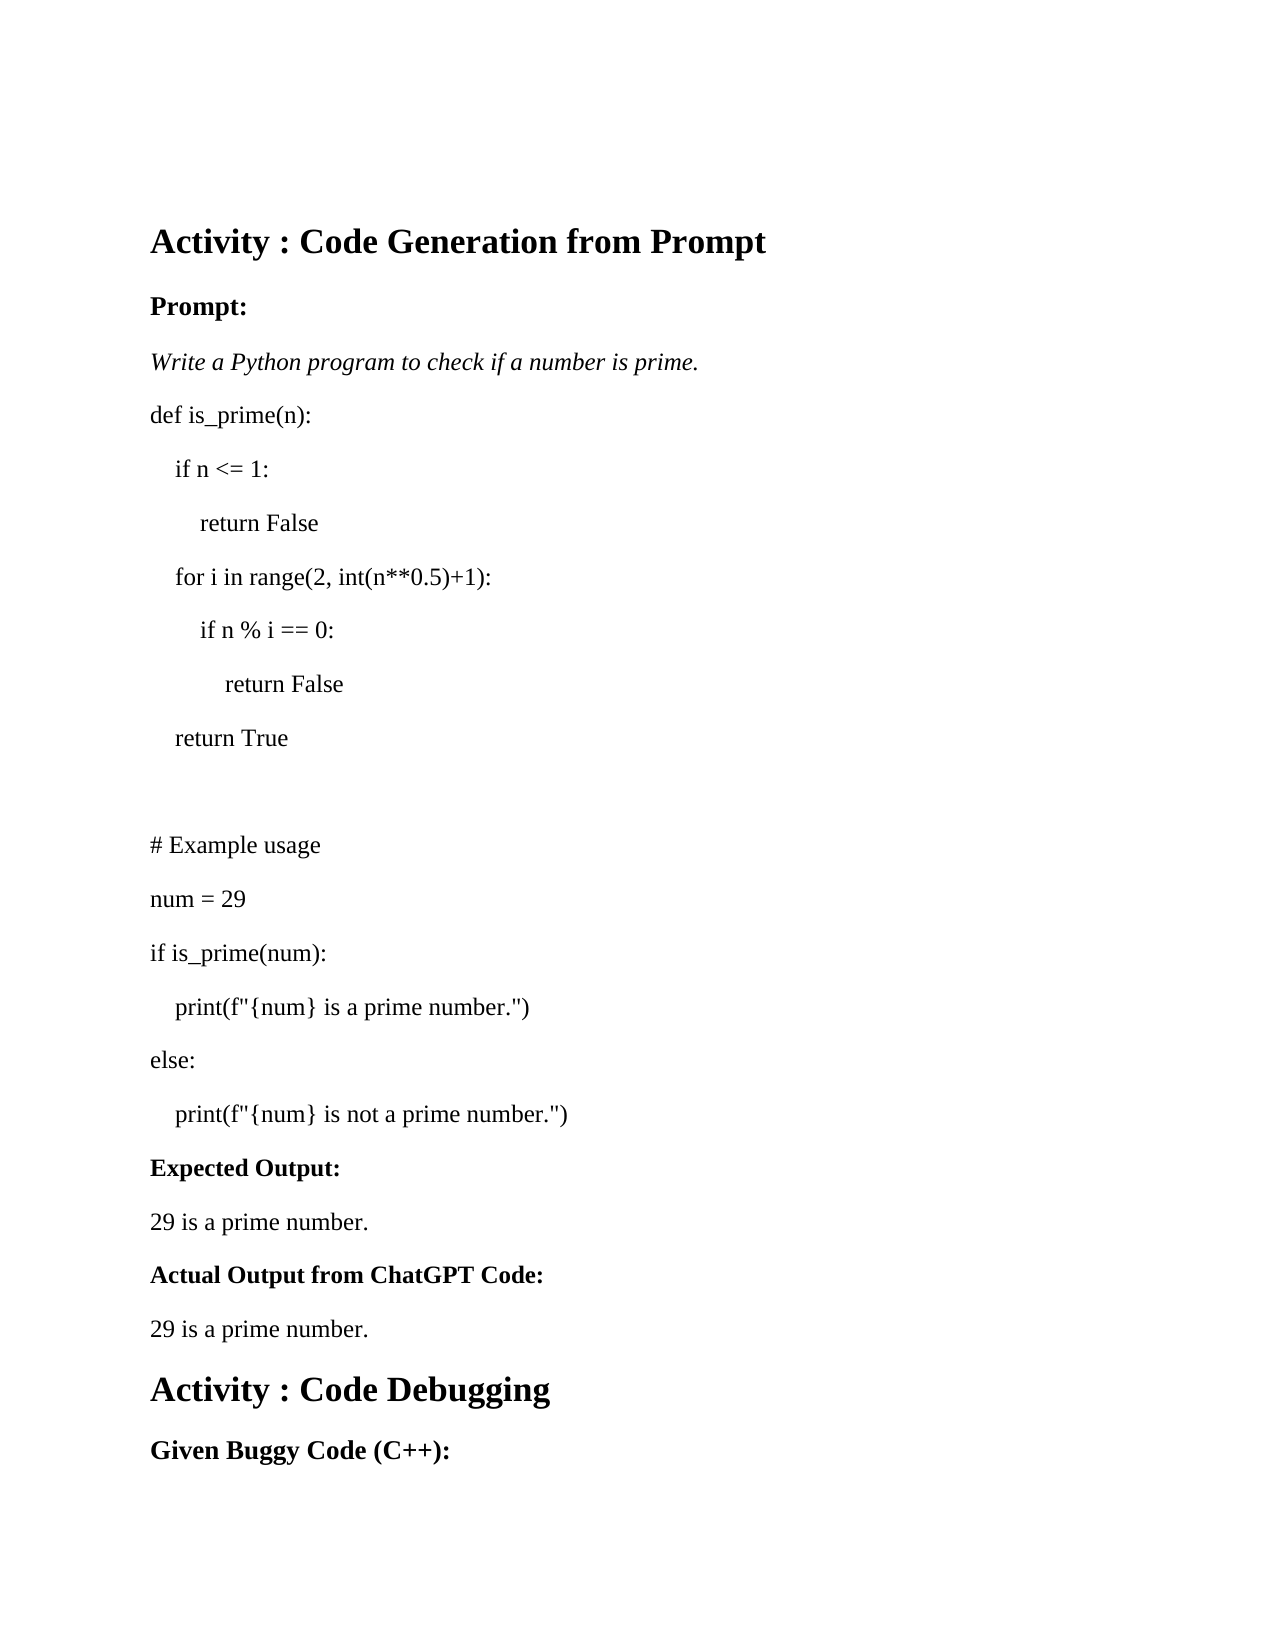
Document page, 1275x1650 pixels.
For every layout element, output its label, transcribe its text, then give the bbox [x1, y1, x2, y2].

text for i in range(2, int(n**0.5)+1): [150, 562, 1125, 590]
text Given Buggy Code (C++): [150, 1434, 1125, 1465]
text return True [150, 723, 1125, 752]
text print(f"{num} is not a prime number.") [150, 1099, 1125, 1128]
subtitle Prompt: [150, 291, 1125, 322]
text 29 is a prime number. [150, 1314, 1125, 1343]
text if n % i == 0: [150, 615, 1125, 644]
text num = 29 [150, 884, 1125, 913]
subtitle Activity : Code Generation from Prompt [150, 221, 1125, 261]
text print(f"{num} is a prime number.") [150, 992, 1125, 1020]
text Actual Output from ChatGPT Code: [150, 1260, 1125, 1289]
text 29 is a prime number. [150, 1207, 1125, 1235]
text return False [150, 508, 1125, 537]
text Expected Output: [150, 1153, 1125, 1182]
text if n <= 1: [150, 454, 1125, 483]
text # Example usage [150, 830, 1125, 859]
text Write a Python program to check if a number is prime. [150, 347, 1125, 375]
text if is_prime(num): [150, 938, 1125, 967]
text return False [150, 669, 1125, 698]
text else: [150, 1045, 1125, 1074]
text def is_prime(n): [150, 400, 1125, 429]
subtitle Activity : Code Debugging [150, 1368, 1125, 1409]
